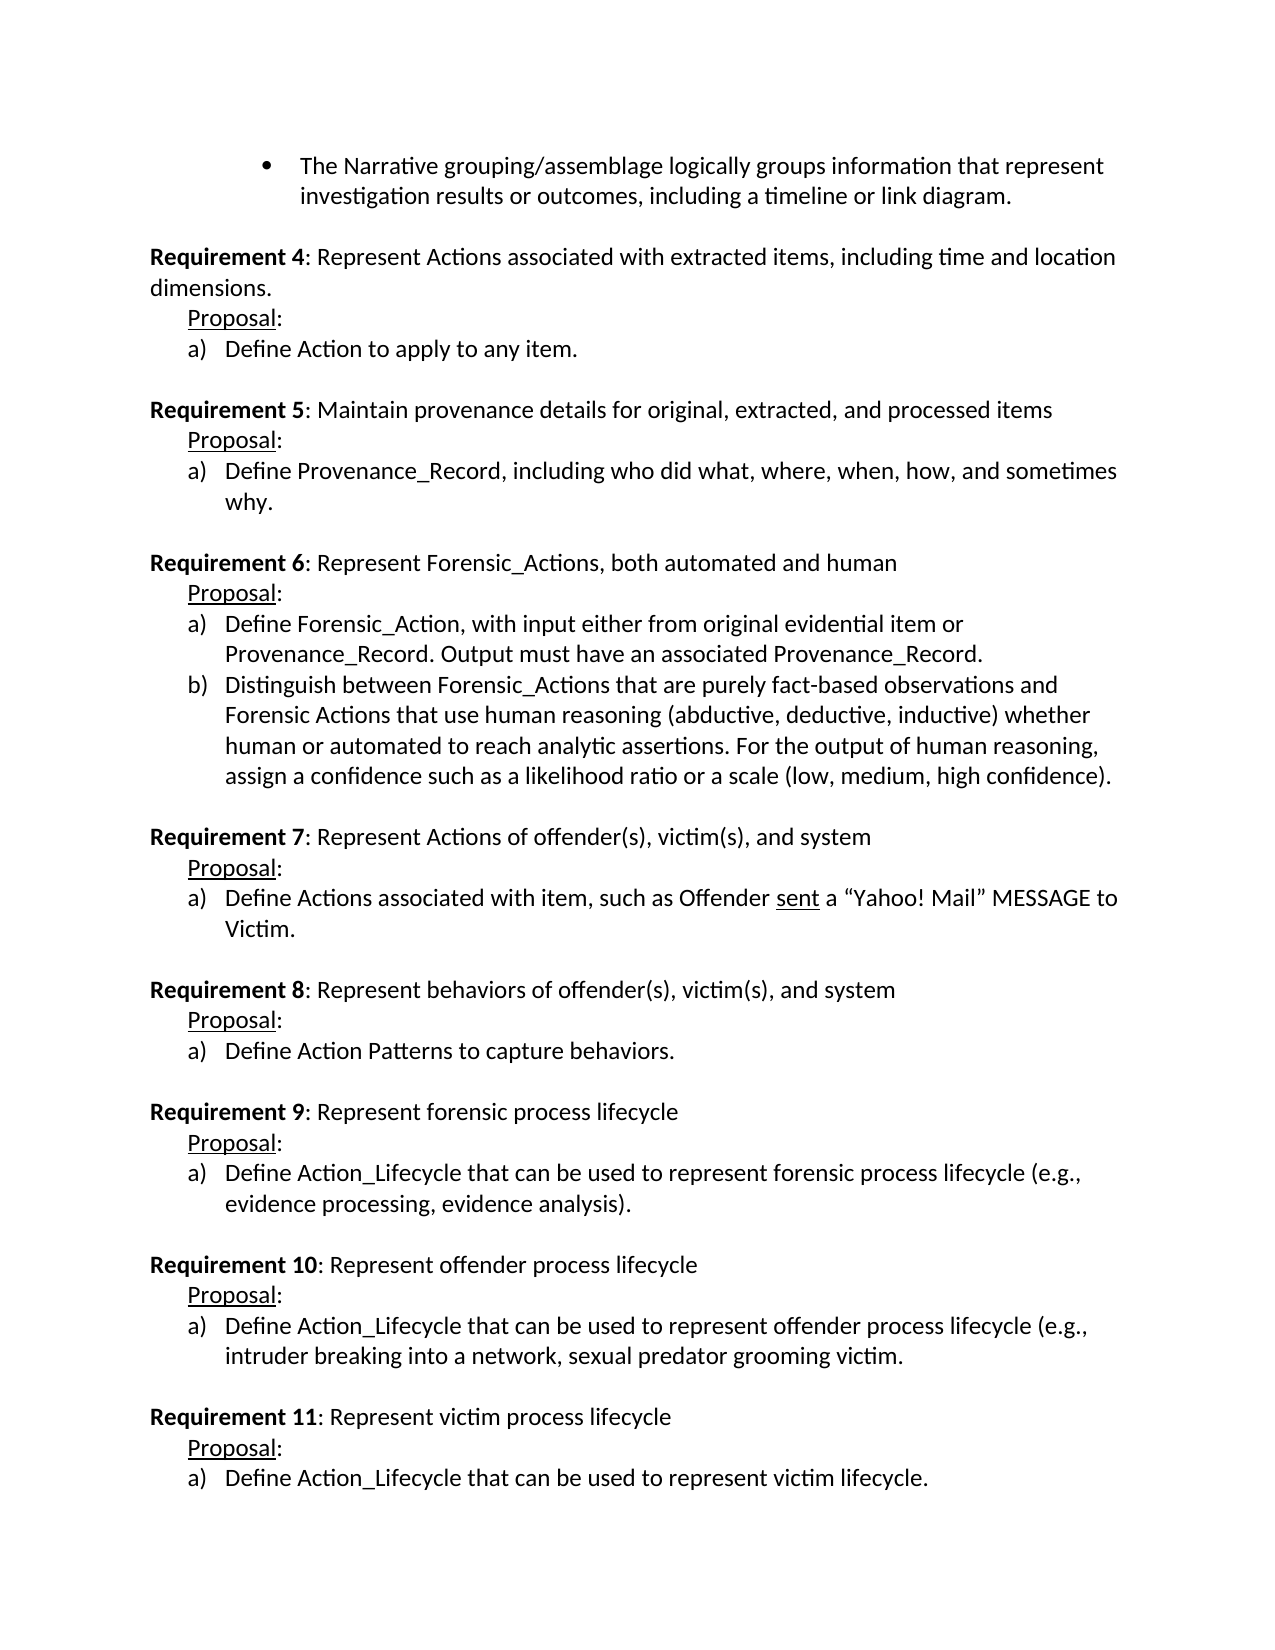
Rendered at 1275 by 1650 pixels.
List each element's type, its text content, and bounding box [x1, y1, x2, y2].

text Proposal: [150, 1279, 1125, 1310]
text Proposal: [150, 852, 1125, 882]
text Requirement 5: Maintain provenance details for original, extracted, and processed items [150, 394, 1125, 425]
list The Narrative grouping/assemblage logically groups information that represent investigation results or outcomes, including a timeline or link diagram. [262, 150, 1125, 211]
text Requirement 6: Represent Forensic_Actions, both automated and human [150, 547, 1125, 577]
text Requirement 4: Represent Actions associated with extracted items, including time and location dimensions. [150, 242, 1125, 303]
list Define Action_Lifecycle that can be used to represent victim lifecycle. [187, 1462, 1125, 1493]
text Proposal: [150, 303, 1125, 333]
text Proposal: [150, 577, 1125, 608]
list Define Forensic_Action, with input either from original evidential item or Provenance_Record. Output must have an associated Provenance_Record. [187, 608, 1125, 669]
text Proposal: [150, 1432, 1125, 1462]
list Define Actions associated with item, such as Offender sent a “Yahoo! Mail” MESSAGE to Victim. [187, 882, 1125, 943]
text Requirement 7: Represent Actions of offender(s), victim(s), and system [150, 821, 1125, 852]
list Define Action_Lifecycle that can be used to represent forensic process lifecycle (e.g., evidence processing, evidence analysis). [187, 1157, 1125, 1218]
text Proposal: [150, 1004, 1125, 1035]
list Define Action to apply to any item. [187, 333, 1125, 364]
list Define Action Patterns to capture behaviors. [187, 1035, 1125, 1066]
text Proposal: [150, 425, 1125, 455]
text Requirement 11: Represent victim process lifecycle [150, 1401, 1125, 1432]
list Define Provenance_Record, including who did what, where, when, how, and sometimes why. [187, 455, 1125, 516]
text Requirement 10: Represent offender process lifecycle [150, 1249, 1125, 1279]
text Requirement 8: Represent behaviors of offender(s), victim(s), and system [150, 974, 1125, 1004]
list Distinguish between Forensic_Actions that are purely fact-based observations and Forensic Actions that use human reasoning (abductive, deductive, inductive) whether human or automated to reach analytic assertions. For the output of human reasoning, assign a confidence such as a likelihood ratio or a scale (low, medium, high confidence). [187, 669, 1125, 791]
list Define Action_Lifecycle that can be used to represent offender process lifecycle (e.g., intruder breaking into a network, sexual predator grooming victim. [187, 1310, 1125, 1371]
text Requirement 9: Represent forensic process lifecycle [150, 1096, 1125, 1127]
text Proposal: [150, 1127, 1125, 1157]
